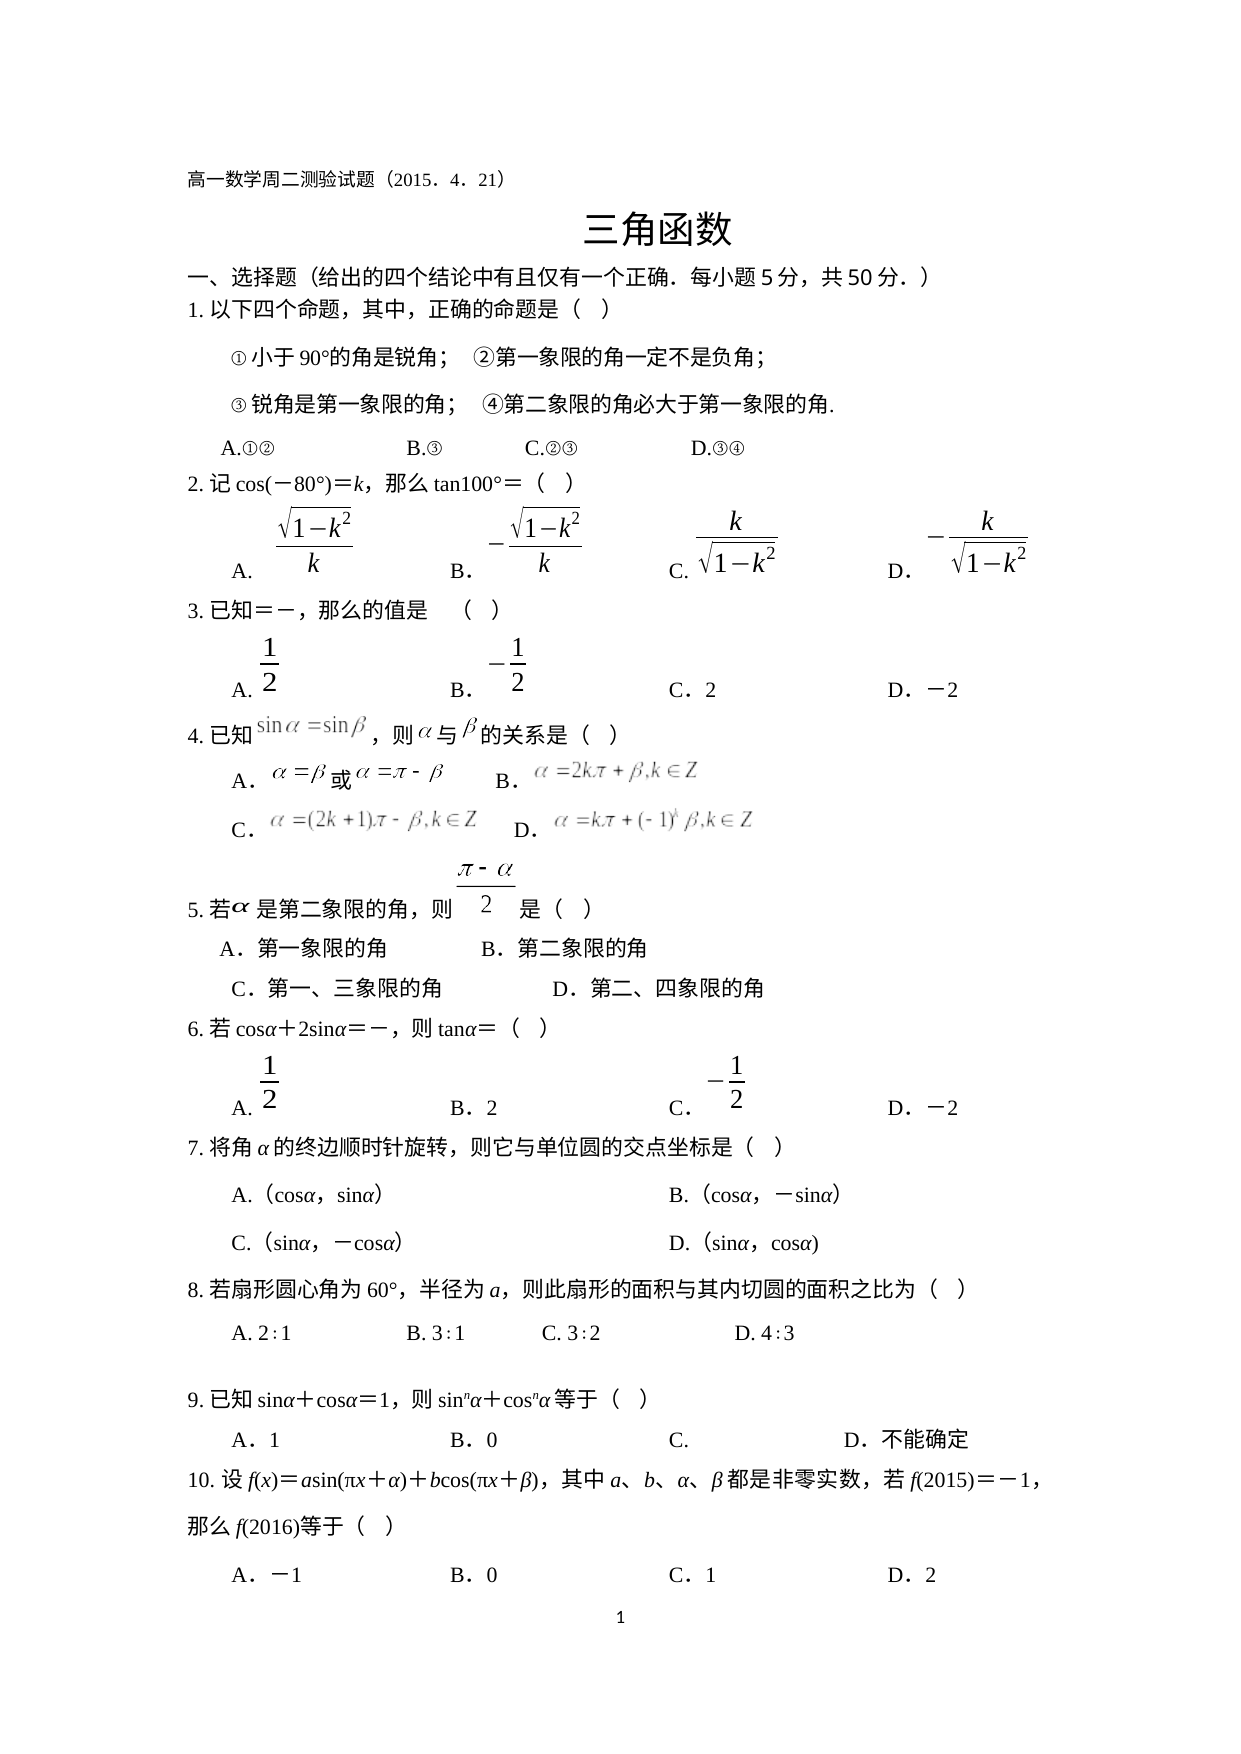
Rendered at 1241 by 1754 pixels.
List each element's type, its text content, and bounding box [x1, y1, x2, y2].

text C.（sinα，－cosα） D.（sinα，cosα) [187, 1224, 1053, 1256]
text 8. 若扇形圆心角为60°，半径为a，则此扇形的面积与其内切圆的面积之比为（ ） [187, 1272, 1053, 1304]
text 高一数学周二测验试题（2015．4．21） [187, 162, 1053, 194]
text A．－1 B．0 C．1 D．2 [187, 1557, 1053, 1588]
text A.①② B.③ C.②③ D.③④ [187, 434, 1053, 460]
text 5. 若是第二象限的角，则是（ ） [187, 852, 1053, 923]
text A．1 B．0 C. D．不能确定 [187, 1422, 1053, 1454]
text 9. 已知sinα＋cosα＝1，则sinnα＋cosnα等于（ ） [187, 1382, 1053, 1414]
text 1. 以下四个命题，其中，正确的命题是（ ） [187, 292, 1053, 324]
text C．第一、三象限的角 D．第二、四象限的角 [187, 971, 1053, 1003]
text 2. 记cos(－80°)＝k，那么tan100°＝（ ） [187, 466, 1053, 498]
text A. 2∶1 B. 3∶1 C. 3∶2 D. 4∶3 [187, 1319, 1053, 1345]
text ③锐角是第一象限的角； ④第二象限的角必大于第一象限的角. [220, 387, 1053, 419]
text A. B．2 C． D．－2 [187, 1050, 1053, 1122]
text C． D． [187, 803, 1053, 844]
text ①小于90°的角是锐角； ②第一象限的角一定不是负角； [220, 339, 1053, 371]
text A．或 B． [187, 757, 1053, 795]
text A. B． C. D． [187, 506, 1053, 585]
text A.（cosα，sinα） B.（cosα，－sinα） [187, 1177, 1053, 1209]
text 7. 将角α的终边顺时针旋转，则它与单位圆的交点坐标是（ ） [187, 1129, 1053, 1161]
text 一、选择题（给出的四个结论中有且仅有一个正确．每小题5分，共50分．） [187, 259, 1053, 292]
text 10. 设f(x)＝asin(πx＋α)＋bcos(πx＋β)，其中a、b、α、β都是非零实数，若f(2015)＝－1，那么f(2016)等于（ ） [187, 1462, 1053, 1541]
text 3. 已知＝－，那么的值是 （ ） [187, 593, 1053, 624]
text 4. 已知，则与的关系是（ ） [187, 712, 1053, 749]
text 6. 若cosα＋2sinα＝－，则tanα＝（ ） [187, 1011, 1053, 1042]
text A. B． C．2 D．－2 [187, 632, 1053, 704]
text A．第一象限的角 B．第二象限的角 [187, 931, 1053, 963]
text 三角函数 [187, 194, 1053, 259]
